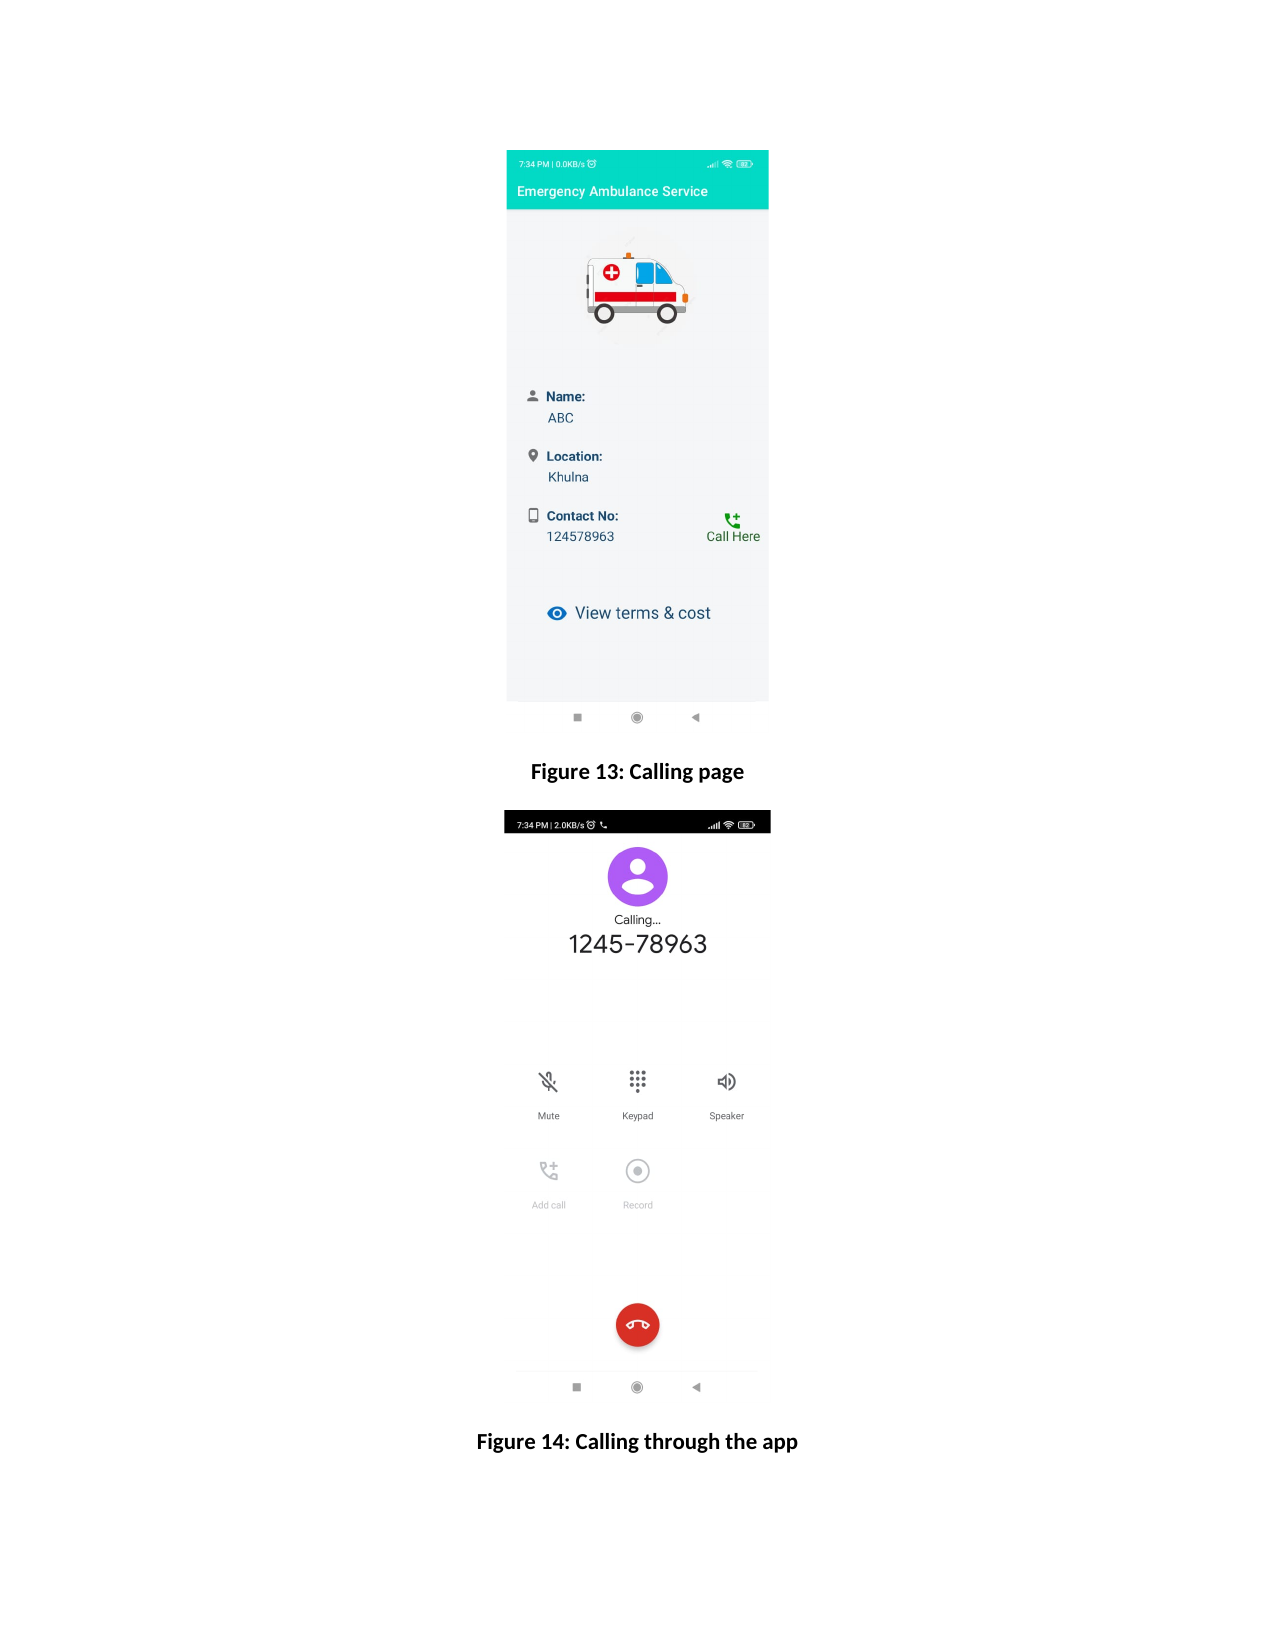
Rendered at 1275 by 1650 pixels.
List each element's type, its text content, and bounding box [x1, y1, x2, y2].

picture [504, 810, 771, 1403]
text Figure 14: Calling through the app [150, 1427, 1125, 1455]
picture [506, 150, 769, 733]
text Figure 13: Calling page [150, 757, 1125, 785]
